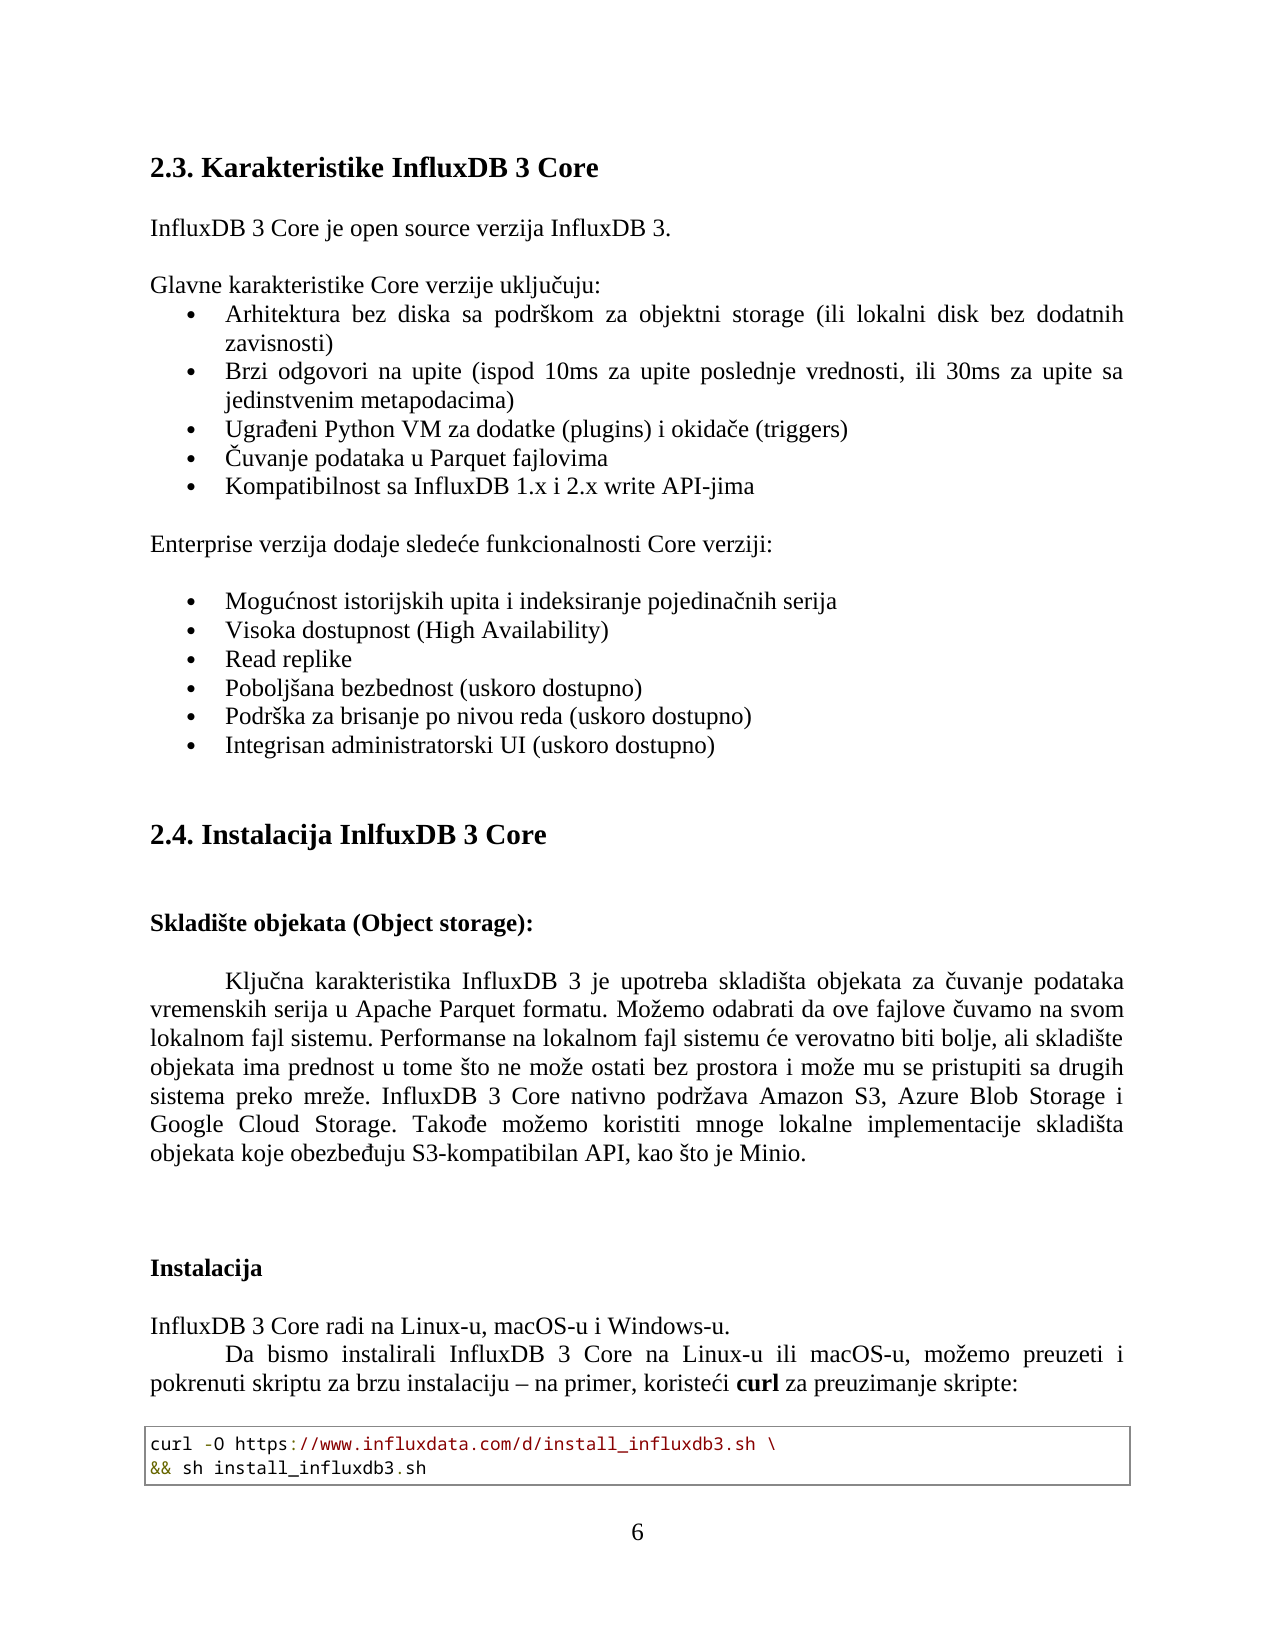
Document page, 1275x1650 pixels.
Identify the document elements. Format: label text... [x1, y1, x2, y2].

text Enterprise verzija dodaje sledeće funkcionalnosti Core verziji: [150, 529, 1125, 558]
subtitle 2.3. Karakteristike InfluxDB 3 Core [150, 150, 1125, 183]
list Kompatibilnost sa InfluxDB 1.x i 2.x write API-jima [187, 471, 1125, 500]
text Skladište objekata (Object storage): [150, 908, 1125, 937]
list Arhitektura bez diska sa podrškom za objektni storage (ili lokalni disk bez dodatnih zavisnosti) [187, 299, 1125, 356]
list Mogućnost istorijskih upita i indeksiranje pojedinačnih serija [187, 586, 1125, 615]
list Poboljšana bezbednost (uskoro dostupno) [187, 673, 1125, 701]
text && sh install_influxdb3.sh [146, 1450, 1129, 1484]
list Podrška za brisanje po nivou reda (uskoro dostupno) [187, 701, 1125, 730]
list Visoka dostupnost (High Availability) [187, 615, 1125, 644]
text InfluxDB 3 Core radi na Linux-u, macOS-u i Windows-u. [150, 1282, 1125, 1339]
list Čuvanje podataka u Parquet fajlovima [187, 443, 1125, 471]
text curl -O https://www.influxdata.com/d/install_influxdb3.sh \ [146, 1427, 1129, 1450]
list Brzi odgovori na upite (ispod 10ms za upite poslednje vrednosti, ili 30ms za upite sa jedinstvenim metapodacima) [187, 356, 1125, 414]
text Glavne karakteristike Core verzije uključuju: [150, 270, 1125, 299]
text Da bismo instalirali InfluxDB 3 Core na Linux-u ili macOS-u, možemo preuzeti i pokrenuti skriptu za brzu instalaciju – na primer, koristeći curl za preuzimanje skripte: [150, 1339, 1125, 1397]
text InfluxDB 3 Core je open source verzija InfluxDB 3. [150, 213, 1125, 241]
text Instalacija [150, 1253, 1125, 1282]
list Ugrađeni Python VM za dodatke (plugins) i okidače (triggers) [187, 414, 1125, 443]
list Read replike [187, 644, 1125, 673]
subtitle 2.4. Instalacija InlfuxDB 3 Core [150, 817, 1125, 850]
text Ključna karakteristika InfluxDB 3 je upotreba skladišta objekata za čuvanje podataka vremenskih serija u Apache Parquet formatu. Možemo odabrati da ove fajlove čuvamo na svom lokalnom fajl sistemu. Performanse na lokalnom fajl sistemu će verovatno biti bolje, ali skladište objekata ima prednost u tome što ne može ostati bez prostora i može mu se pristupiti sa drugih sistema preko mreže. InfluxDB 3 Core nativno podržava Amazon S3, Azure Blob Storage i Google Cloud Storage. Takođe možemo koristiti mnoge lokalne implementacije skladišta objekata koje obezbeđuju S3-kompatibilan API, kao što je Minio. [150, 966, 1125, 1167]
list Integrisan administratorski UI (uskoro dostupno) [187, 730, 1125, 759]
